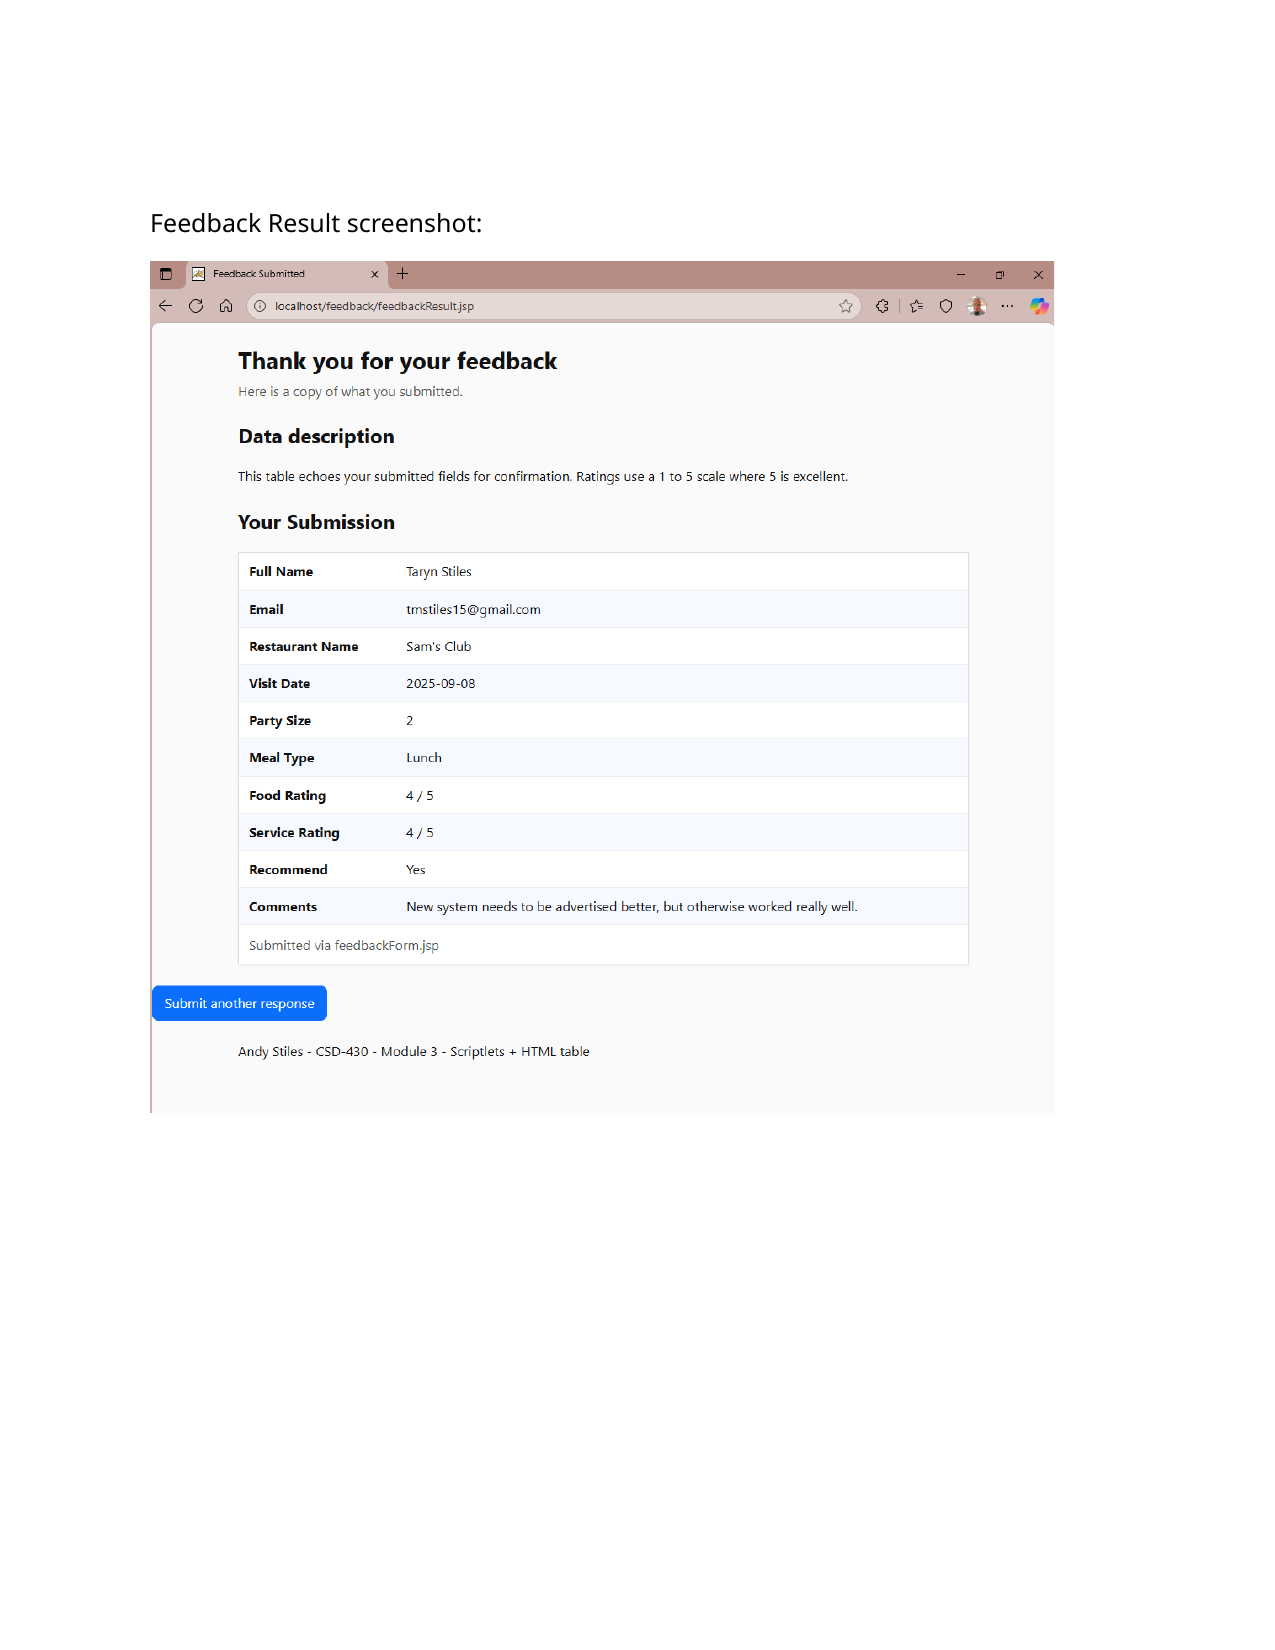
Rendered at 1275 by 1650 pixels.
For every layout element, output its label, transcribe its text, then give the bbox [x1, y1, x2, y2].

text Feedback Result screenshot: [150, 206, 1125, 240]
picture [150, 261, 1055, 1113]
